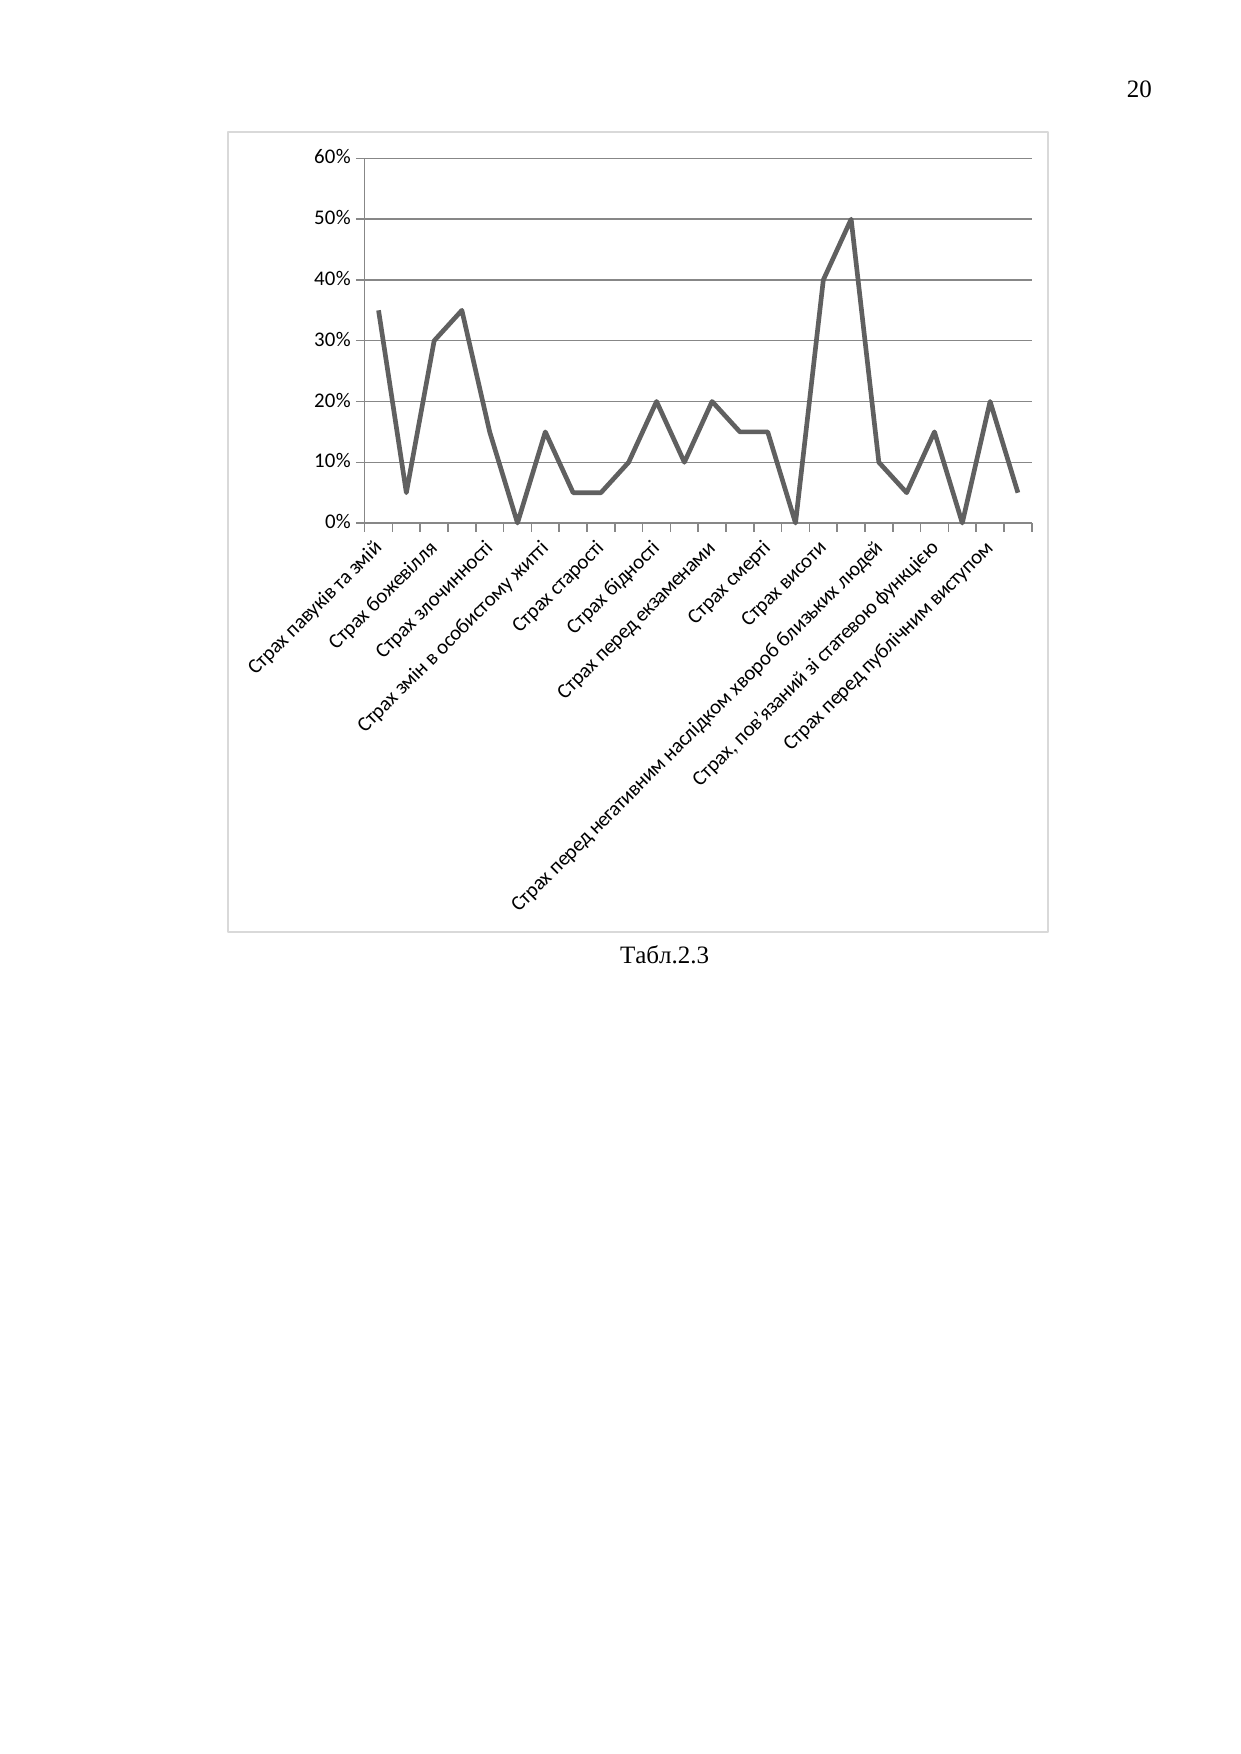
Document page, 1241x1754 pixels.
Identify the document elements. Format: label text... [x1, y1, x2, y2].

text Табл.2.3Висновок [177, 940, 1152, 968]
